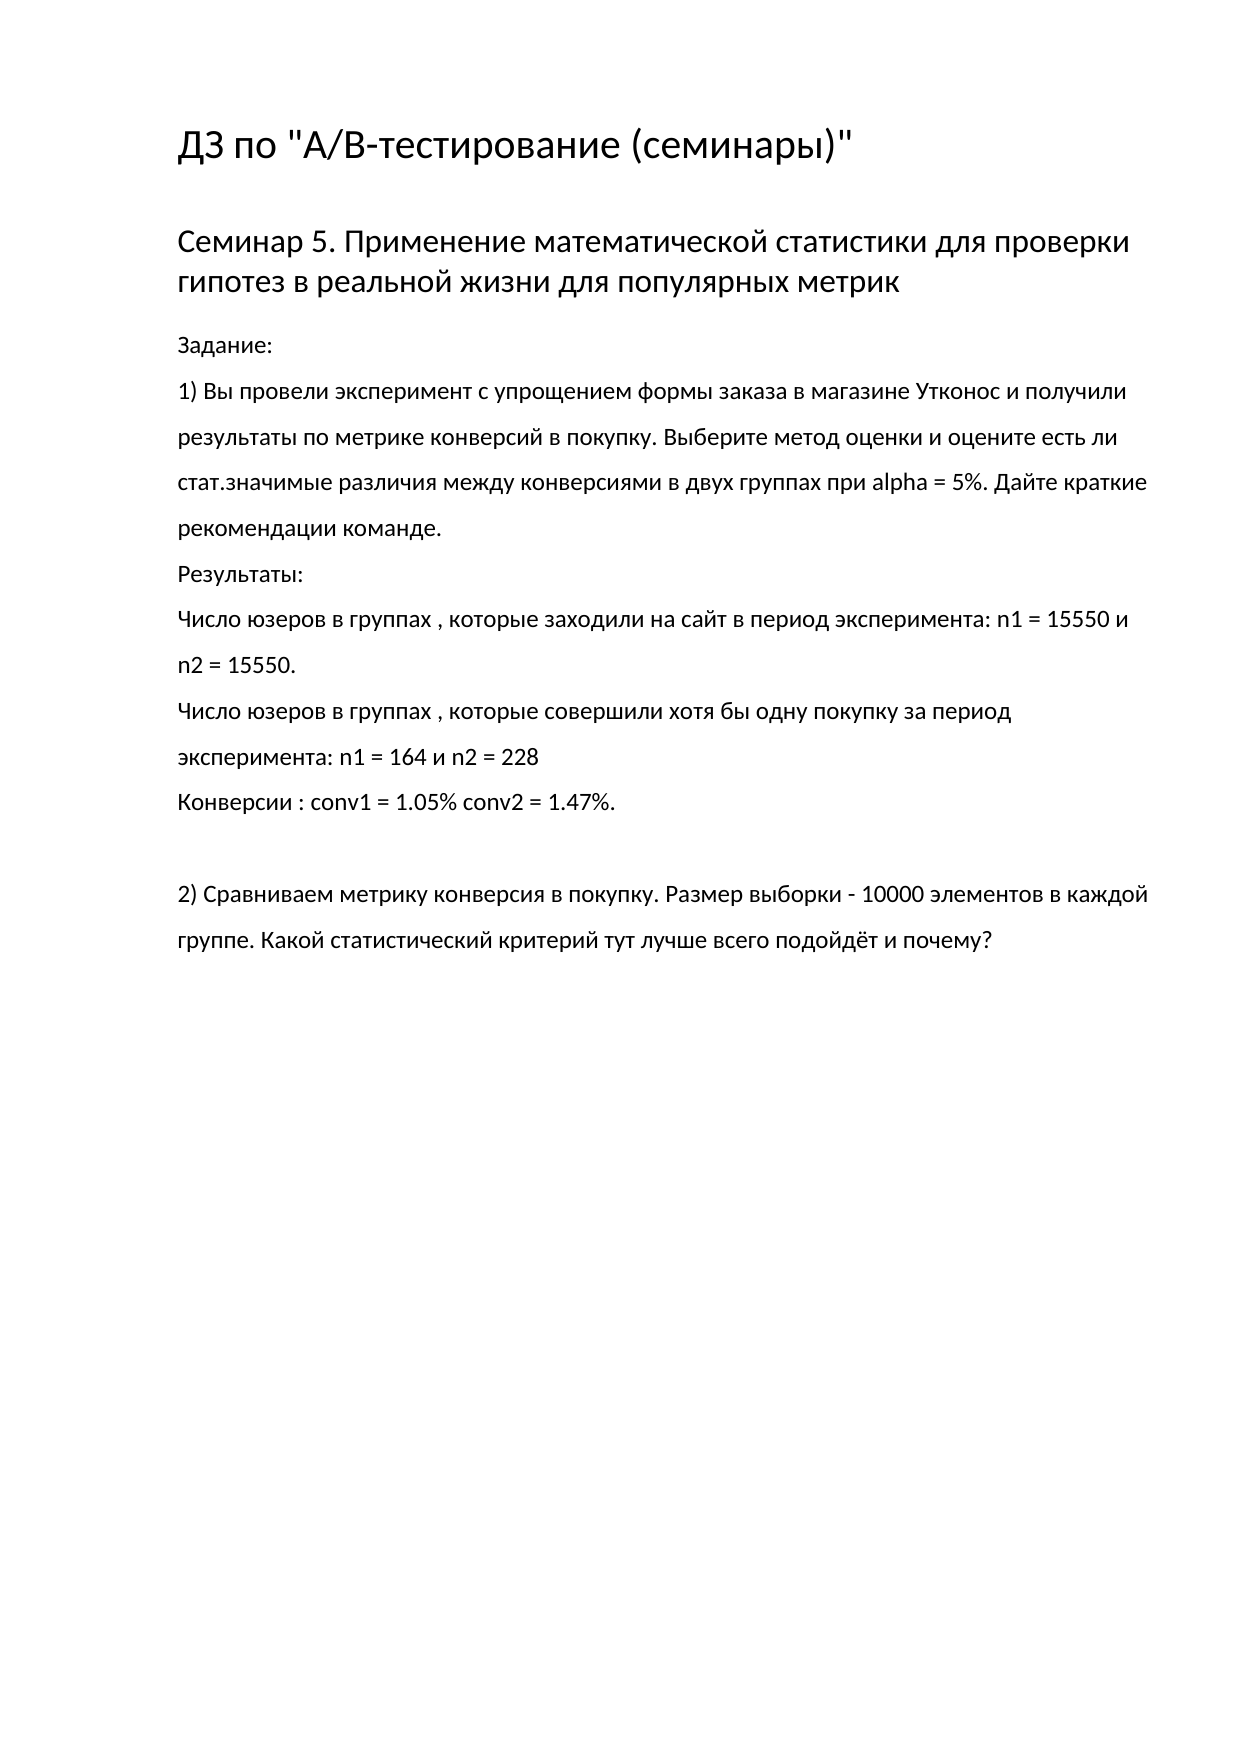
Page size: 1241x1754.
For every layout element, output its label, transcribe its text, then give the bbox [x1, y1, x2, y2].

text Задание: [177, 329, 1152, 360]
text Конверсии : conv1 = 1.05% conv2 = 1.47%. [177, 787, 1152, 817]
text ДЗ по "A/B-тестирование (семинары)" [177, 118, 1152, 169]
text Число юзеров в группах , которые совершили хотя бы одну покупку за период эксперимента: n1 = 164 и n2 = 228 [177, 695, 1152, 771]
text Число юзеров в группах , которые заходили на сайт в период эксперимента: n1 = 15550 и n2 = 15550. [177, 604, 1152, 680]
text Результаты: [177, 558, 1152, 588]
text 2) Сравниваем метрику конверсия в покупку. Размер выборки - 10000 элементов в каждой группе. Какой статистический критерий тут лучше всего подойдёт и почему? [177, 878, 1152, 954]
text 1) Вы провели эксперимент c упрощением формы заказа в магазине Утконос и получили результаты по метрике конверсий в покупку. Выберите метод оценки и оцените есть ли стат.значимые различия между конверсиями в двух группах при alpha = 5%. Дайте краткие рекомендации команде. [177, 375, 1152, 543]
text Семинар 5. Применение математической статистики для проверки гипотез в реальной жизни для популярных метрик [177, 220, 1152, 301]
